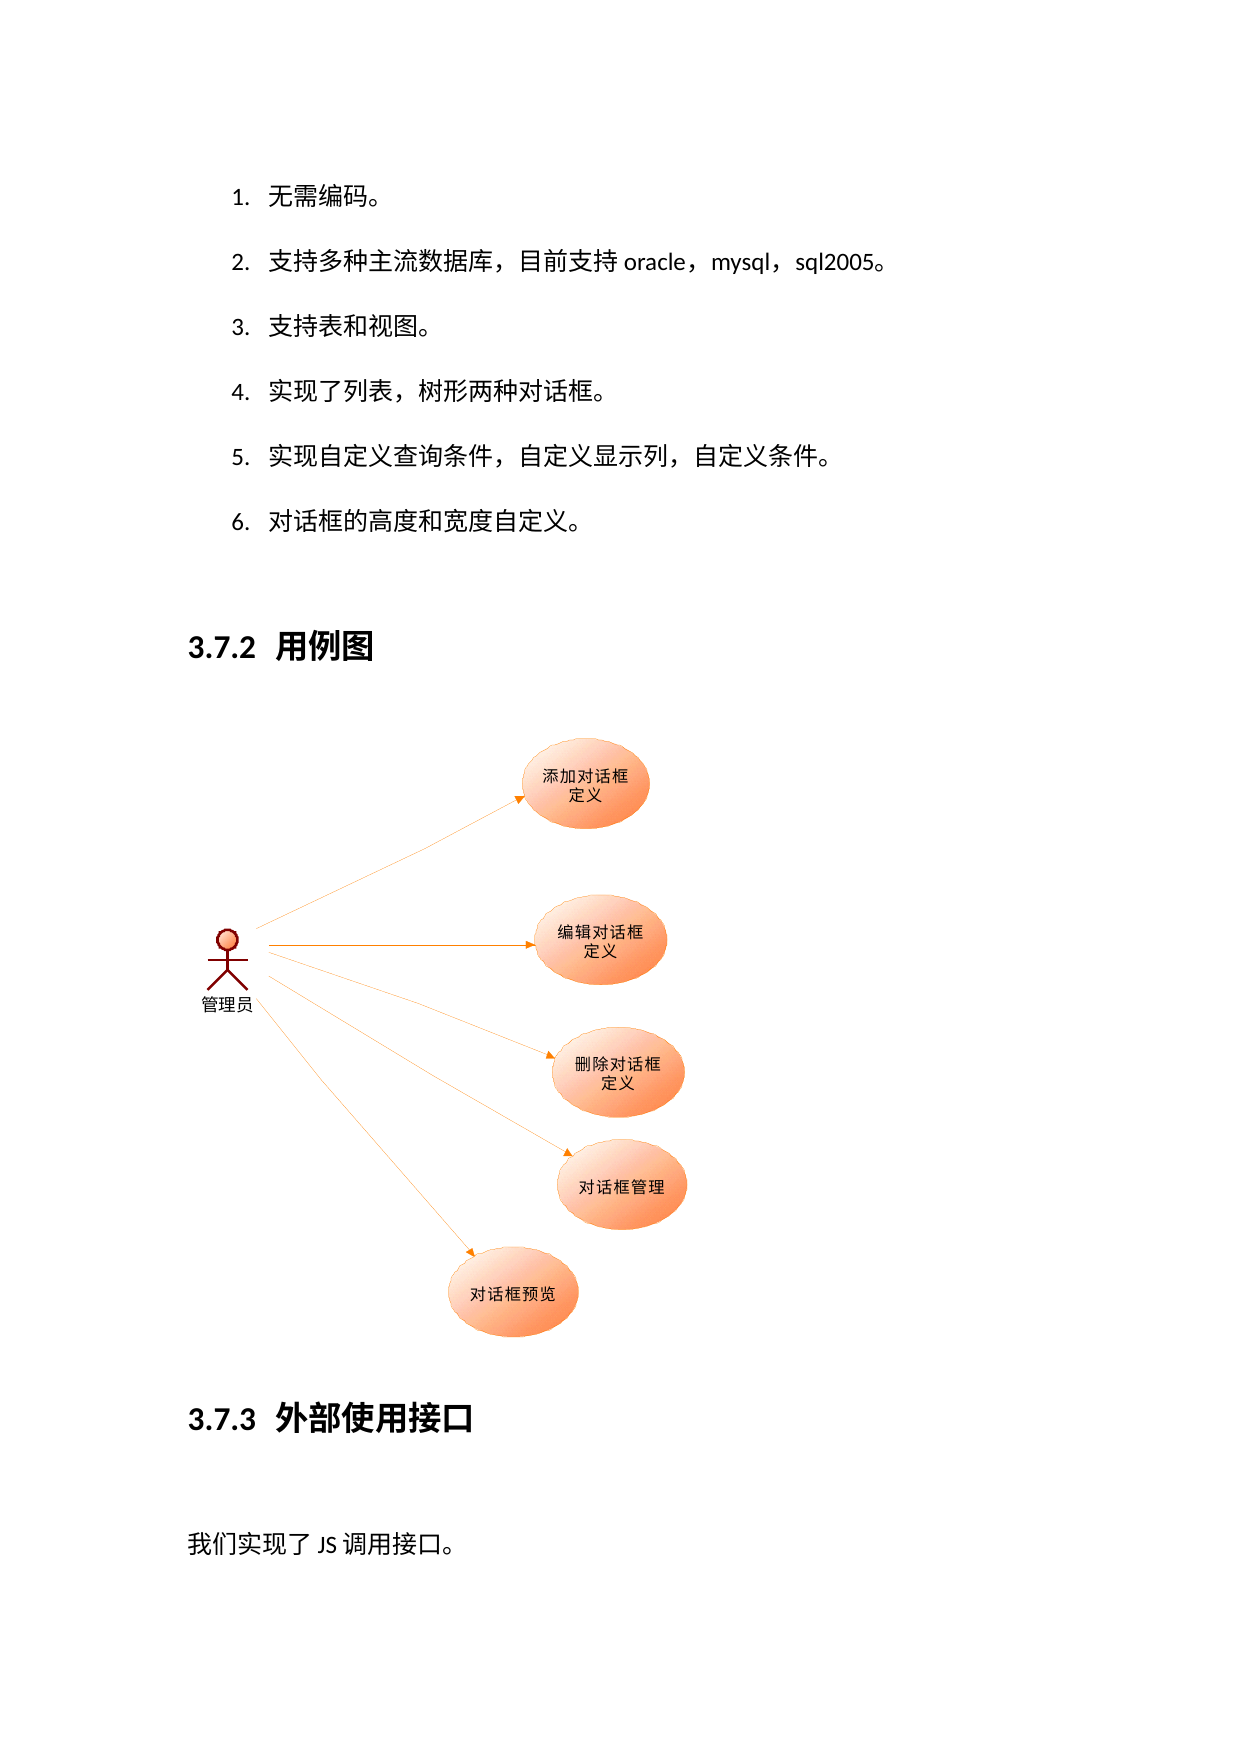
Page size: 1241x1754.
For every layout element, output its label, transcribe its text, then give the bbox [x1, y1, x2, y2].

list 支持多种主流数据库，目前支持oracle，mysql，sql2005。 [231, 227, 1053, 292]
list 对话框的高度和宽度自定义。 [231, 487, 1053, 552]
subtitle 外部使用接口 [187, 1383, 1053, 1448]
list 实现了列表，树形两种对话框。 [231, 357, 1053, 422]
list 实现自定义查询条件，自定义显示列，自定义条件。 [231, 422, 1053, 487]
subtitle 用例图 [187, 612, 1053, 677]
list 无需编码。 [231, 162, 1053, 227]
text 我们实现了JS调用接口。 [187, 1511, 1053, 1576]
list 支持表和视图。 [231, 292, 1053, 357]
